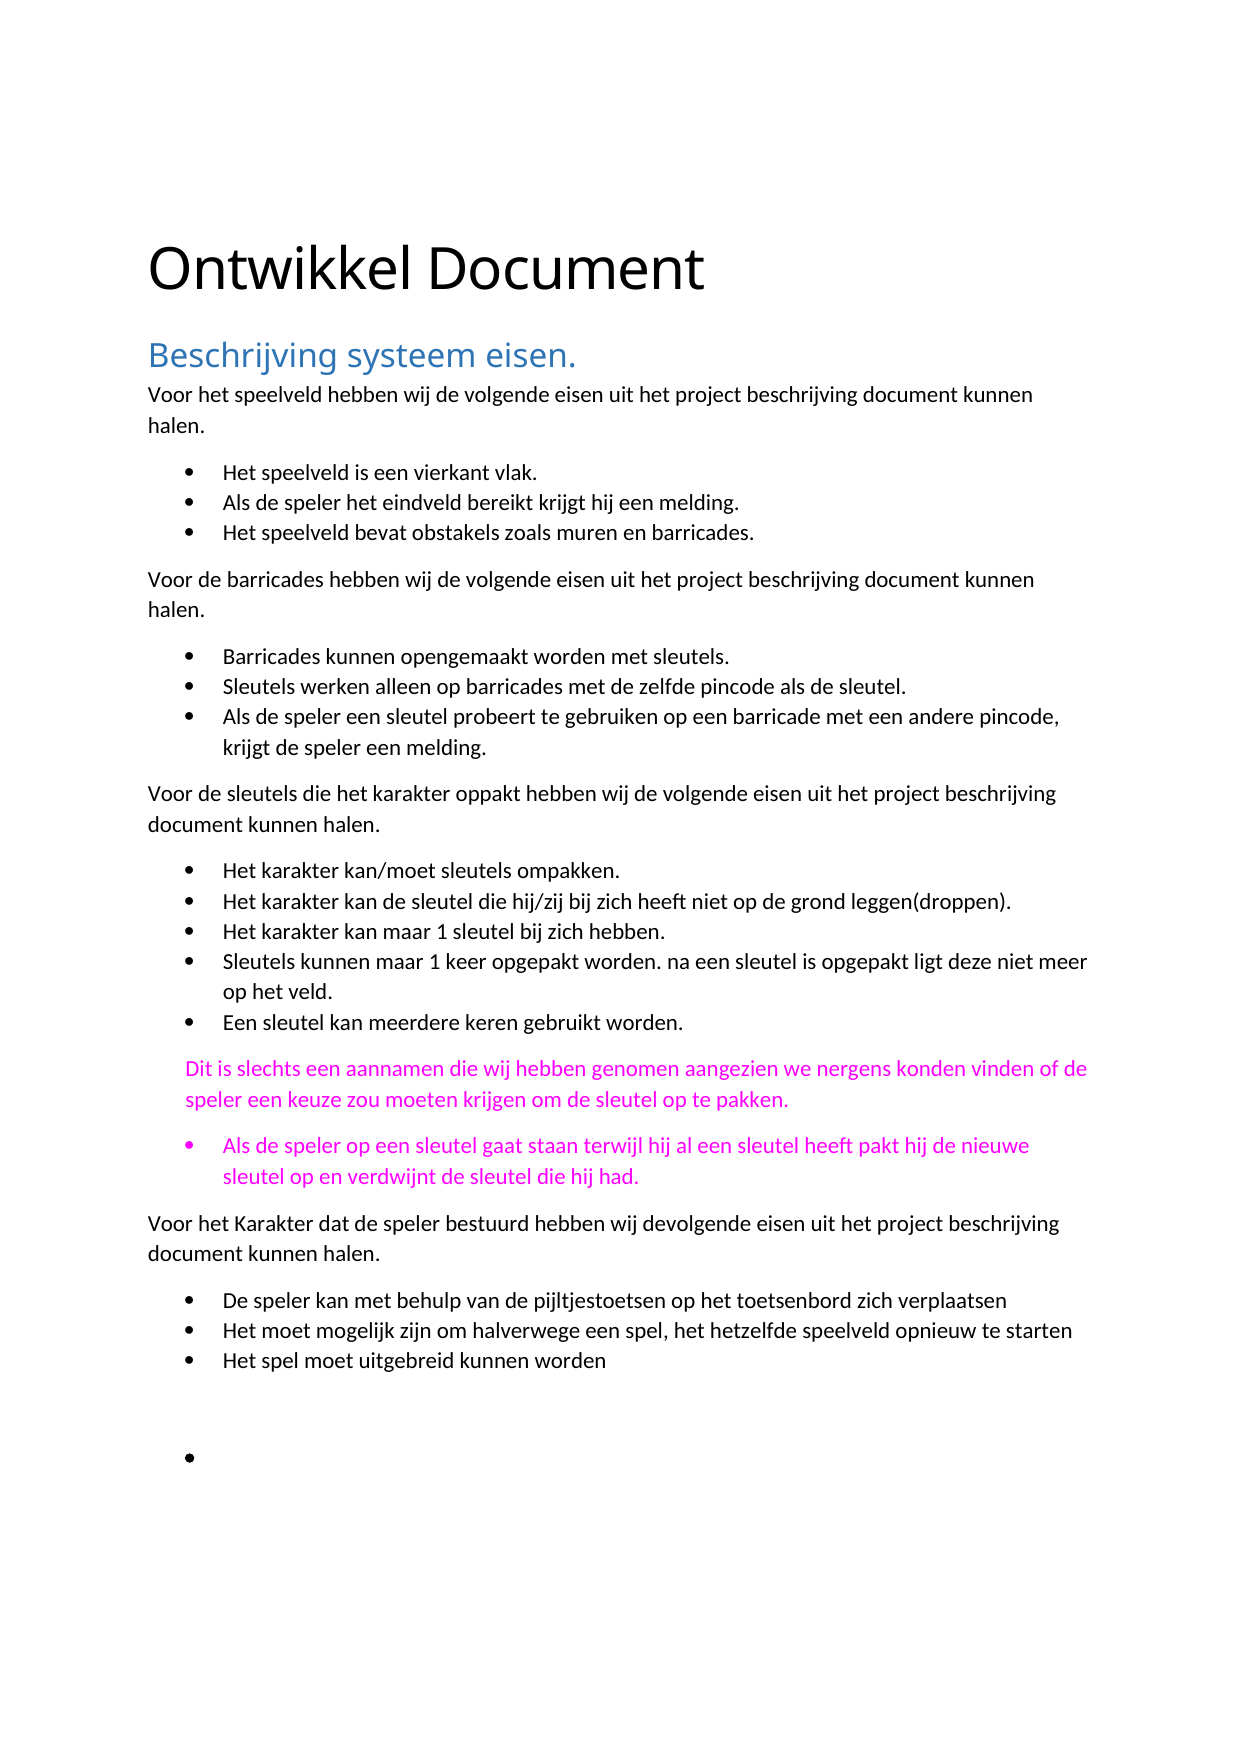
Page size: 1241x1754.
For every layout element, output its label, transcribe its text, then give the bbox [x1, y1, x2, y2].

text Voor het speelveld hebben wij de volgende eisen uit het project beschrijving document kunnen halen. [148, 381, 1093, 439]
list Barricades kunnen opengemaakt worden met sleutels. [185, 642, 1093, 670]
list Sleutels werken alleen op barricades met de zelfde pincode als de sleutel. [185, 672, 1093, 700]
list Sleutels kunnen maar 1 keer opgepakt worden. na een sleutel is opgepakt ligt deze niet meer op het veld. [185, 947, 1093, 1005]
list Het spel moet uitgebreid kunnen worden [185, 1346, 1093, 1374]
list Het speelveld is een vierkant vlak. [185, 458, 1093, 486]
list Als de speler op een sleutel gaat staan terwijl hij al een sleutel heeft pakt hij de nieuwe sleutel op en verdwijnt de sleutel die hij had. [185, 1132, 1093, 1190]
list De speler kan met behulp van de pijltjestoetsen op het toetsenbord zich verplaatsen [185, 1286, 1093, 1314]
list Het moet mogelijk zijn om halverwege een spel, het hetzelfde speelveld opnieuw te starten [185, 1316, 1093, 1344]
title Ontwikkel Document [148, 227, 1093, 307]
list Als de speler een sleutel probeert te gebruiken op een barricade met een andere pincode, krijgt de speler een melding. [185, 702, 1093, 761]
text Dit is slechts een aannamen die wij hebben genomen aangezien we nergens konden vinden of de speler een keuze zou moeten krijgen om de sleutel op te pakken. [185, 1054, 1093, 1113]
text Voor de sleutels die het karakter oppakt hebben wij de volgende eisen uit het project beschrijving document kunnen halen. [148, 779, 1093, 838]
text Voor de barricades hebben wij de volgende eisen uit het project beschrijving document kunnen halen. [148, 565, 1093, 623]
text Voor het Karakter dat de speler bestuurd hebben wij devolgende eisen uit het project beschrijving document kunnen halen. [148, 1209, 1093, 1267]
list Het karakter kan maar 1 sleutel bij zich hebben. [185, 917, 1093, 945]
list Het karakter kan de sleutel die hij/zij bij zich heeft niet op de grond leggen(droppen). [185, 887, 1093, 915]
list Het speelveld bevat obstakels zoals muren en barricades. [185, 518, 1093, 546]
list Als de speler het eindveld bereikt krijgt hij een melding. [185, 488, 1093, 516]
subtitle Beschrijving systeem eisen. [148, 332, 1093, 377]
list Het karakter kan/moet sleutels ompakken. [185, 857, 1093, 884]
list Een sleutel kan meerdere keren gebruikt worden. [185, 1008, 1093, 1036]
